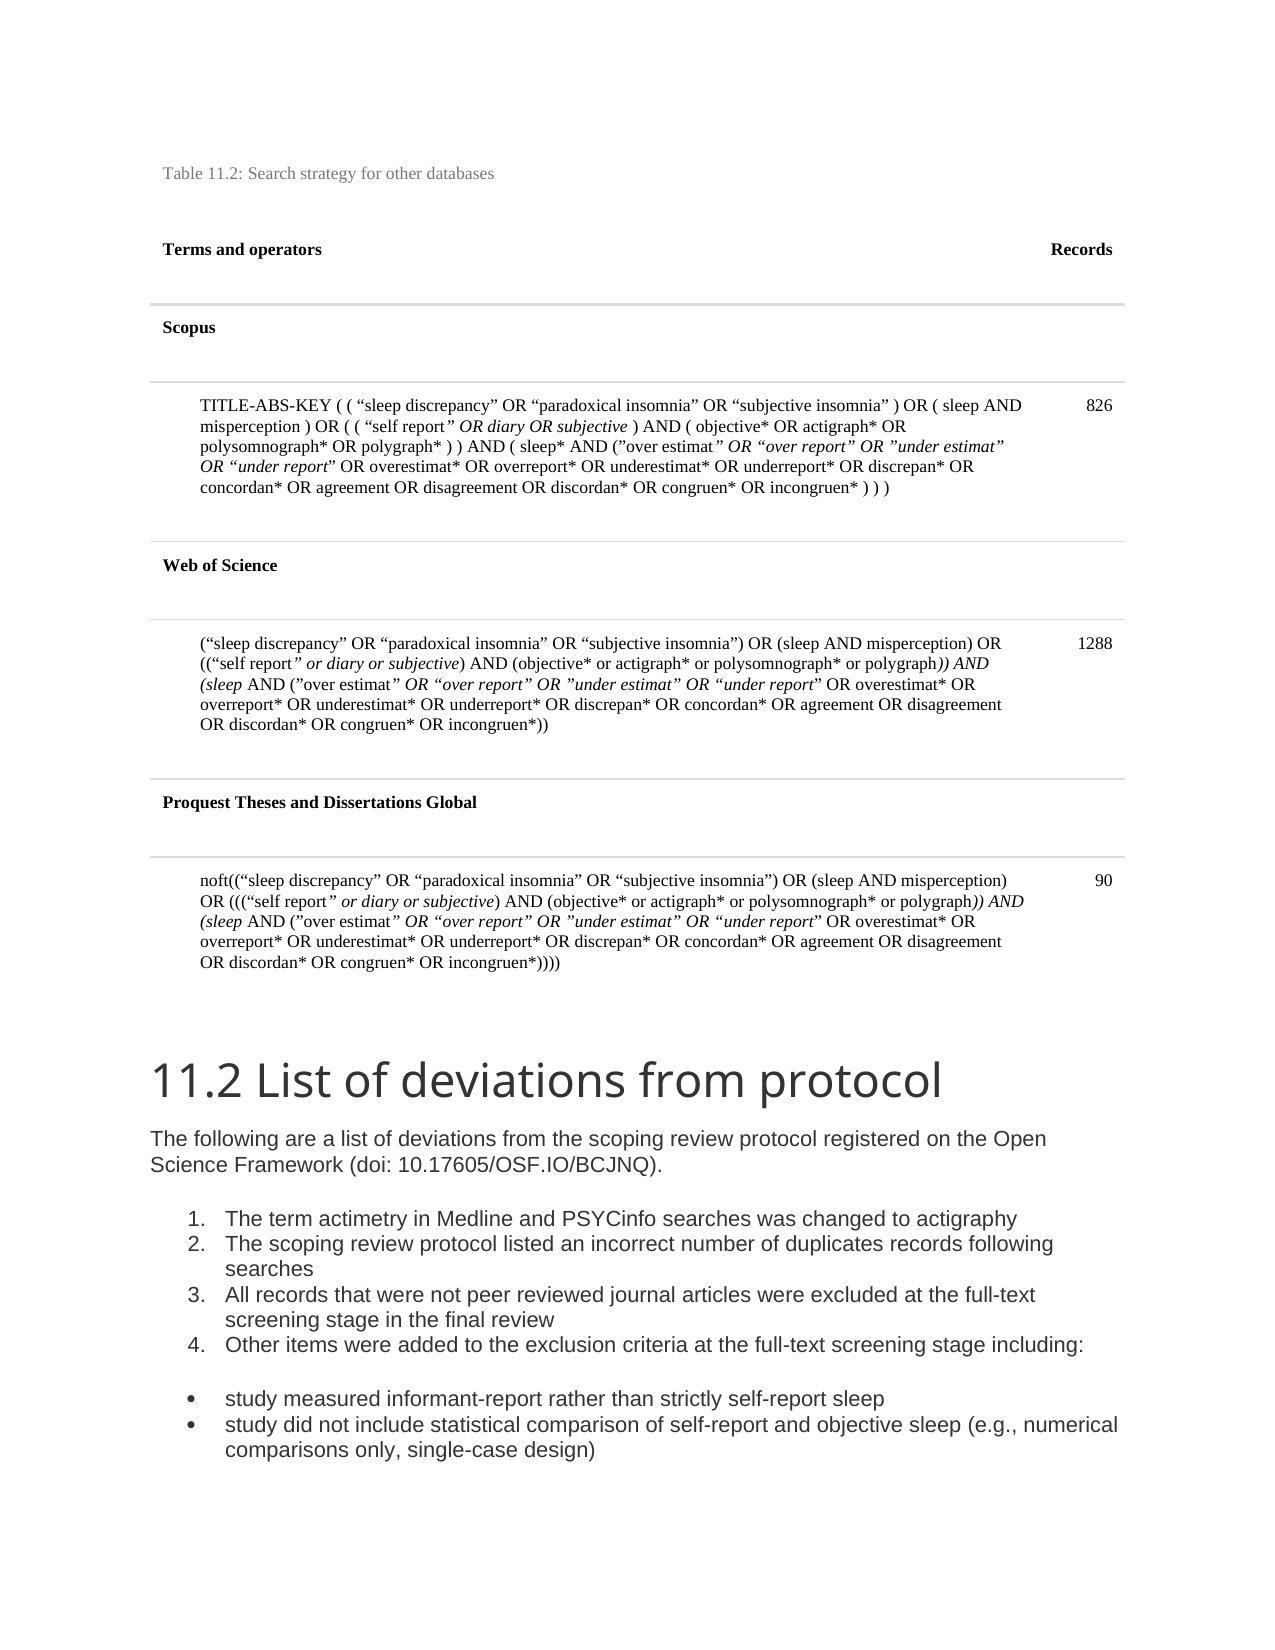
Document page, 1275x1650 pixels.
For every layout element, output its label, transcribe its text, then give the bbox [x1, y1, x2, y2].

list study measured informant-report rather than strictly self-report sleep [187, 1386, 1125, 1412]
text The following are a list of deviations from the scoping review protocol registered on the Open Science Framework (doi: 10.17605/OSF.IO/BCJNQ). [150, 1126, 1125, 1177]
table_cell Proquest Theses and Dissertations Global [150, 780, 1125, 856]
table_cell Terms and operators [150, 227, 1038, 303]
list The term actimetry in Medline and PSYCinfo searches was changed to actigraphy [187, 1206, 1125, 1231]
table_cell 90 [1038, 858, 1125, 1016]
table_cell 1288 [1038, 620, 1125, 778]
table_header Table 11.2: Search strategy for other databases [150, 150, 1125, 227]
table_cell noft((“sleep discrepancy” OR “paradoxical insomnia” OR “subjective insomnia”) OR (sleep AND misperception) OR (((“self report” or diary or subjective) AND (objective* or actigraph* or polysomnograph* or polygraph)) AND (sleep AND (”over estimat” OR “over report” OR ”under estimat” OR “under report” OR overestimat* OR overreport* OR underestimat* OR underreport* OR discrepan* OR concordan* OR agreement OR disagreement OR discordan* OR congruen* OR incongruen*)))) [150, 858, 1038, 1016]
list All records that were not peer reviewed journal articles were excluded at the full-text screening stage in the final review [187, 1282, 1125, 1332]
list The scoping review protocol listed an incorrect number of duplicates records following searches [187, 1231, 1125, 1282]
table_cell Records [1038, 227, 1125, 303]
table_cell Scopus [150, 306, 1125, 381]
list study did not include statistical comparison of self-report and objective sleep (e.g., numerical comparisons only, single-case design) [187, 1412, 1125, 1462]
table_cell TITLE-ABS-KEY ( ( “sleep discrepancy” OR “paradoxical insomnia” OR “subjective insomnia” ) OR ( sleep AND misperception ) OR ( ( “self report” OR diary OR subjective ) AND ( objective* OR actigraph* OR polysomnograph* OR polygraph* ) ) AND ( sleep* AND (”over estimat” OR “over report” OR ”under estimat” OR “under report” OR overestimat* OR overreport* OR underestimat* OR underreport* OR discrepan* OR concordan* OR agreement OR disagreement OR discordan* OR congruen* OR incongruen* ) ) ) [150, 383, 1038, 541]
table_cell (“sleep discrepancy” OR “paradoxical insomnia” OR “subjective insomnia”) OR (sleep AND misperception) OR ((“self report” or diary or subjective) AND (objective* or actigraph* or polysomnograph* or polygraph)) AND (sleep AND (”over estimat” OR “over report” OR ”under estimat” OR “under report” OR overestimat* OR overreport* OR underestimat* OR underreport* OR discrepan* OR concordan* OR agreement OR disagreement OR discordan* OR congruen* OR incongruen*)) [150, 620, 1038, 778]
text 11.2 List of deviations from protocol [150, 1047, 1125, 1111]
list Other items were added to the exclusion criteria at the full-text screening stage including: [187, 1332, 1125, 1357]
table_cell Web of Science [150, 542, 1125, 619]
table_cell 826 [1038, 383, 1125, 541]
